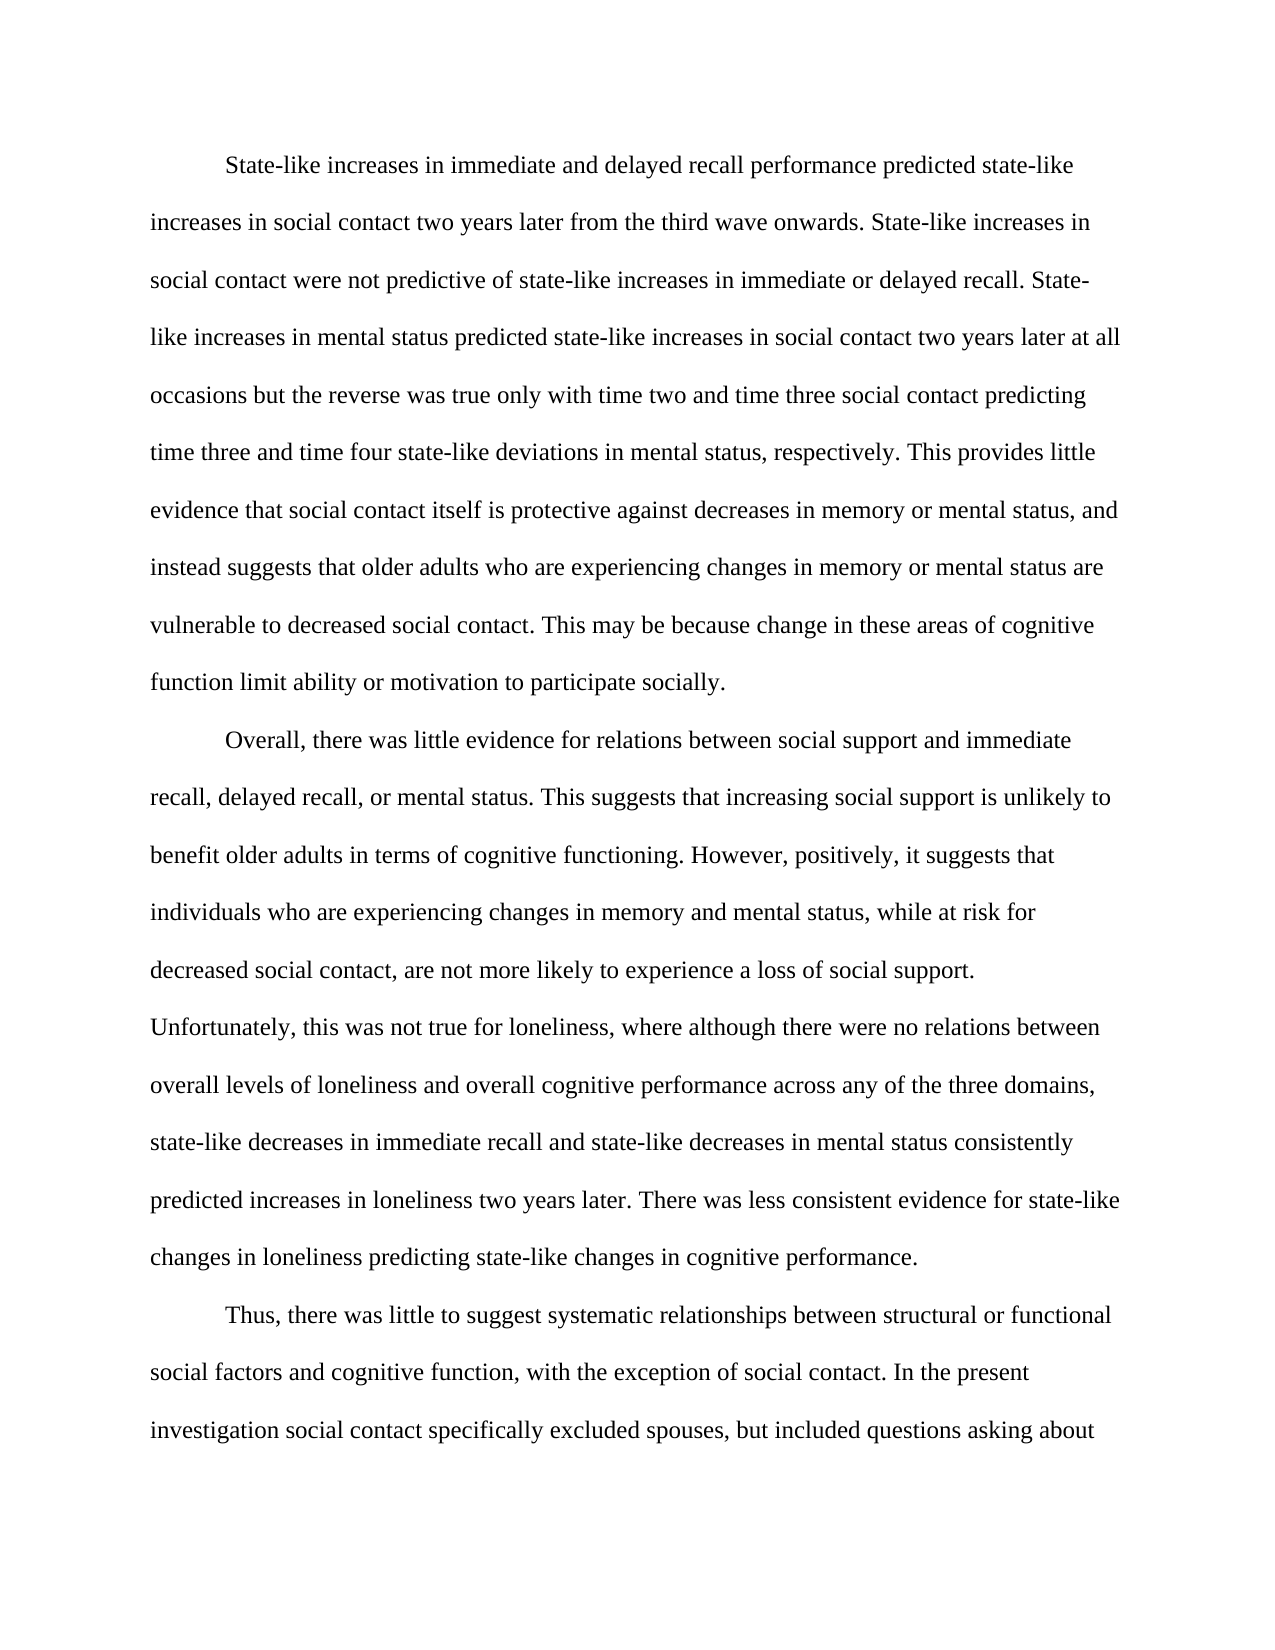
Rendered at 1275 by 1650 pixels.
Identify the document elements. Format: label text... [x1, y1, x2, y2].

text Overall, there was little evidence for relations between social support and immediate recall, delayed recall, or mental status. This suggests that increasing social support is unlikely to benefit older adults in terms of cognitive functioning. However, positively, it suggests that individuals who are experiencing changes in memory and mental status, while at risk for decreased social contact, are not more likely to experience a loss of social support. Unfortunately, this was not true for loneliness, where although there were no relations between overall levels of loneliness and overall cognitive performance across any of the three domains, state-like decreases in immediate recall and state-like decreases in mental status consistently predicted increases in loneliness two years later. There was less consistent evidence for state-like changes in loneliness predicting state-like changes in cognitive performance. [150, 725, 1125, 1271]
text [150, 1300, 1125, 1444]
text State-like increases in immediate and delayed recall performance predicted state-like increases in social contact two years later from the third wave onwards. State-like increases in social contact were not predictive of state-like increases in immediate or delayed recall. State-like increases in mental status predicted state-like increases in social contact two years later at all occasions but the reverse was true only with time two and time three social contact predicting time three and time four state-like deviations in mental status, respectively. This provides little evidence that social contact itself is protective against decreases in memory or mental status, and instead suggests that older adults who are experiencing changes in memory or mental status are vulnerable to decreased social contact. This may be because change in these areas of cognitive function limit ability or motivation to participate socially. [150, 150, 1125, 696]
